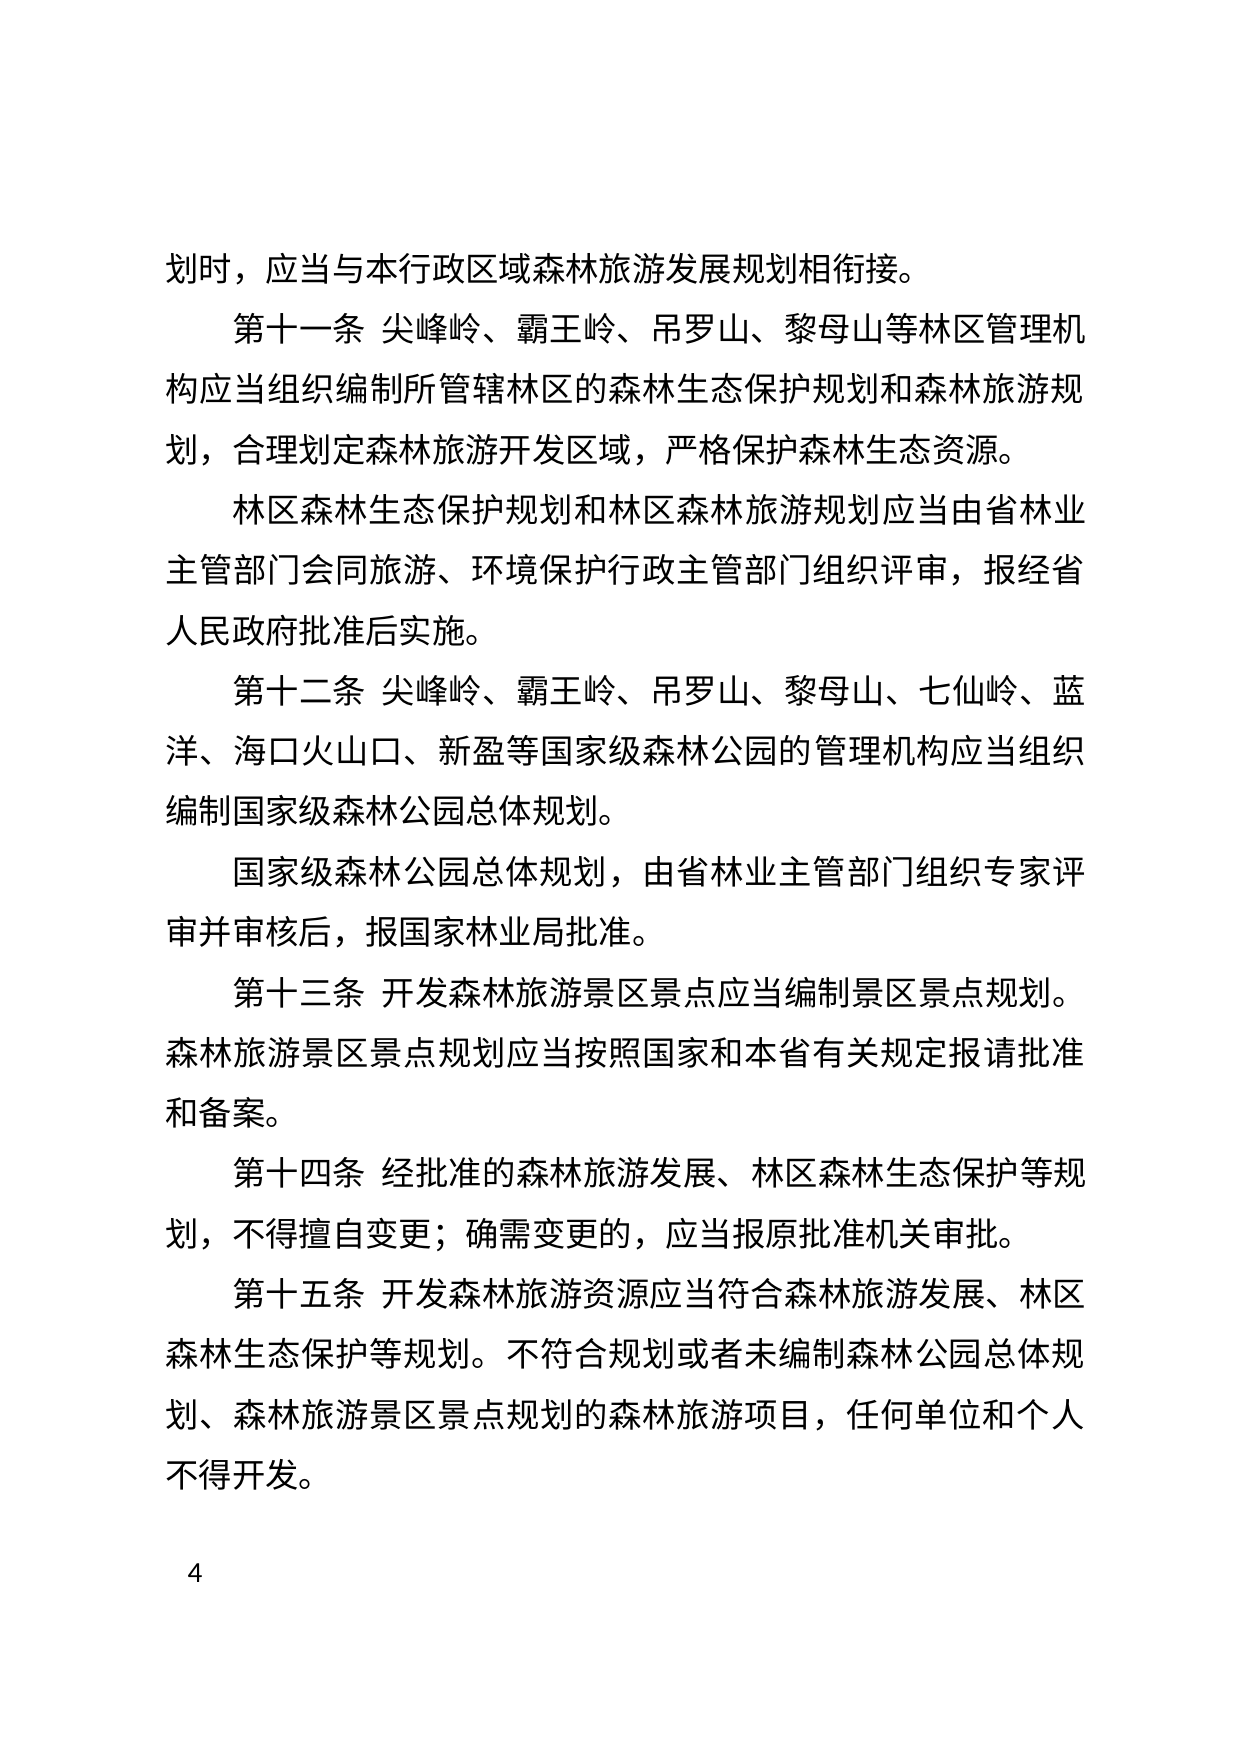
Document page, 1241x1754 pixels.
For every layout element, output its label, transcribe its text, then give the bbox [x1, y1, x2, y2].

text 第十五条 开发森林旅游资源应当符合森林旅游发展、林区森林生态保护等规划。不符合规划或者未编制森林公园总体规划、森林旅游景区景点规划的森林旅游项目，任何单位和个人不得开发。 [165, 1258, 1087, 1499]
text 第十二条 尖峰岭、霸王岭、吊罗山、黎母山、七仙岭、蓝洋、海口火山口、新盈等国家级森林公园的管理机构应当组织编制国家级森林公园总体规划。 [165, 655, 1087, 836]
text 第十一条 尖峰岭、霸王岭、吊罗山、黎母山等林区管理机构应当组织编制所管辖林区的森林生态保护规划和森林旅游规划，合理划定森林旅游开发区域，严格保护森林生态资源。 [165, 293, 1087, 474]
text 国家级森林公园总体规划，由省林业主管部门组织专家评审并审核后，报国家林业局批准。 [165, 836, 1087, 957]
text 林区森林生态保护规划和林区森林旅游规划应当由省林业主管部门会同旅游、环境保护行政主管部门组织评审，报经省人民政府批准后实施。 [165, 474, 1087, 655]
text 第十四条 经批准的森林旅游发展、林区森林生态保护等规划，不得擅自变更；确需变更的，应当报原批准机关审批。 [165, 1138, 1087, 1258]
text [165, 233, 1087, 293]
text 第十三条 开发森林旅游景区景点应当编制景区景点规划。森林旅游景区景点规划应当按照国家和本省有关规定报请批准和备案。 [165, 957, 1087, 1138]
